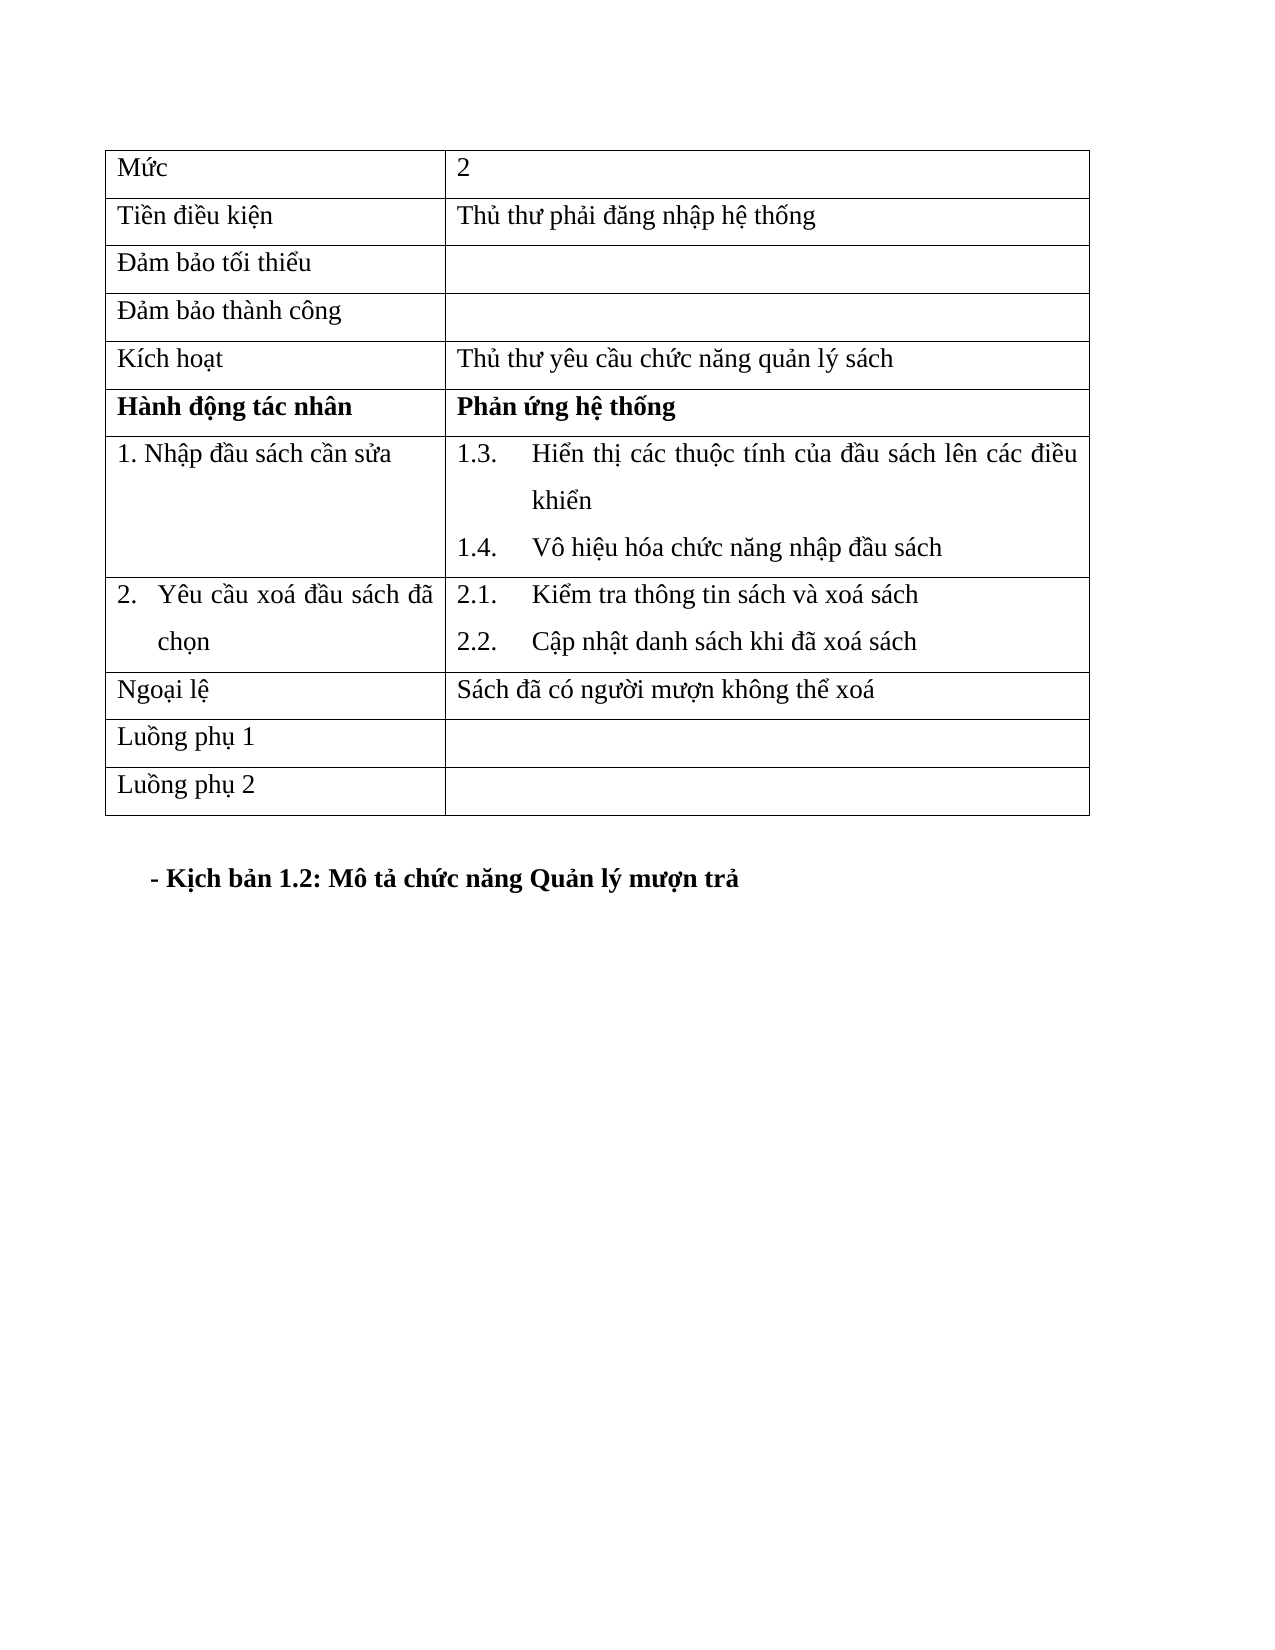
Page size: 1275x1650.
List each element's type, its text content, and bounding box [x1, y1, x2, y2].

table_cell Tiền điều kiện [106, 199, 445, 245]
table_cell [446, 246, 1089, 293]
table_cell Hiển thị các thuộc tính của đầu sách lên các điều khiển Vô hiệu hóa chức năng nhập đầu sách [446, 437, 1089, 577]
table_cell Hành động tác nhân [106, 390, 445, 436]
table_cell [446, 294, 1089, 341]
table_cell Yêu cầu xoá đầu sách đã chọn [106, 578, 445, 672]
table_cell [446, 720, 1089, 767]
table_cell 2 [446, 151, 1089, 198]
table_cell Luồng phụ 1 [106, 720, 445, 767]
table_cell Thủ thư phải đăng nhập hệ thống [446, 199, 1089, 245]
table_cell 1. Nhập đầu sách cần sửa [106, 437, 445, 577]
table_cell Luồng phụ 2 [106, 768, 445, 815]
table_cell Thủ thư yêu cầu chức năng quản lý sách [446, 342, 1089, 388]
table_cell Sách đã có người mượn không thể xoá [446, 673, 1089, 719]
table_cell [446, 768, 1089, 815]
table_cell Kích hoạt [106, 342, 445, 388]
table_cell Kiểm tra thông tin sách và xoá sách Cập nhật danh sách khi đã xoá sách [446, 578, 1089, 672]
table_cell Đảm bảo tối thiểu [106, 246, 445, 293]
text - Kịch bản 1.2: Mô tả chức năng Quản lý mượn trả [150, 862, 1125, 894]
table_cell Đảm bảo thành công [106, 294, 445, 341]
table_cell Mức [106, 151, 445, 198]
table_cell Phản ứng hệ thống [446, 390, 1089, 436]
table_cell Ngoại lệ [106, 673, 445, 719]
